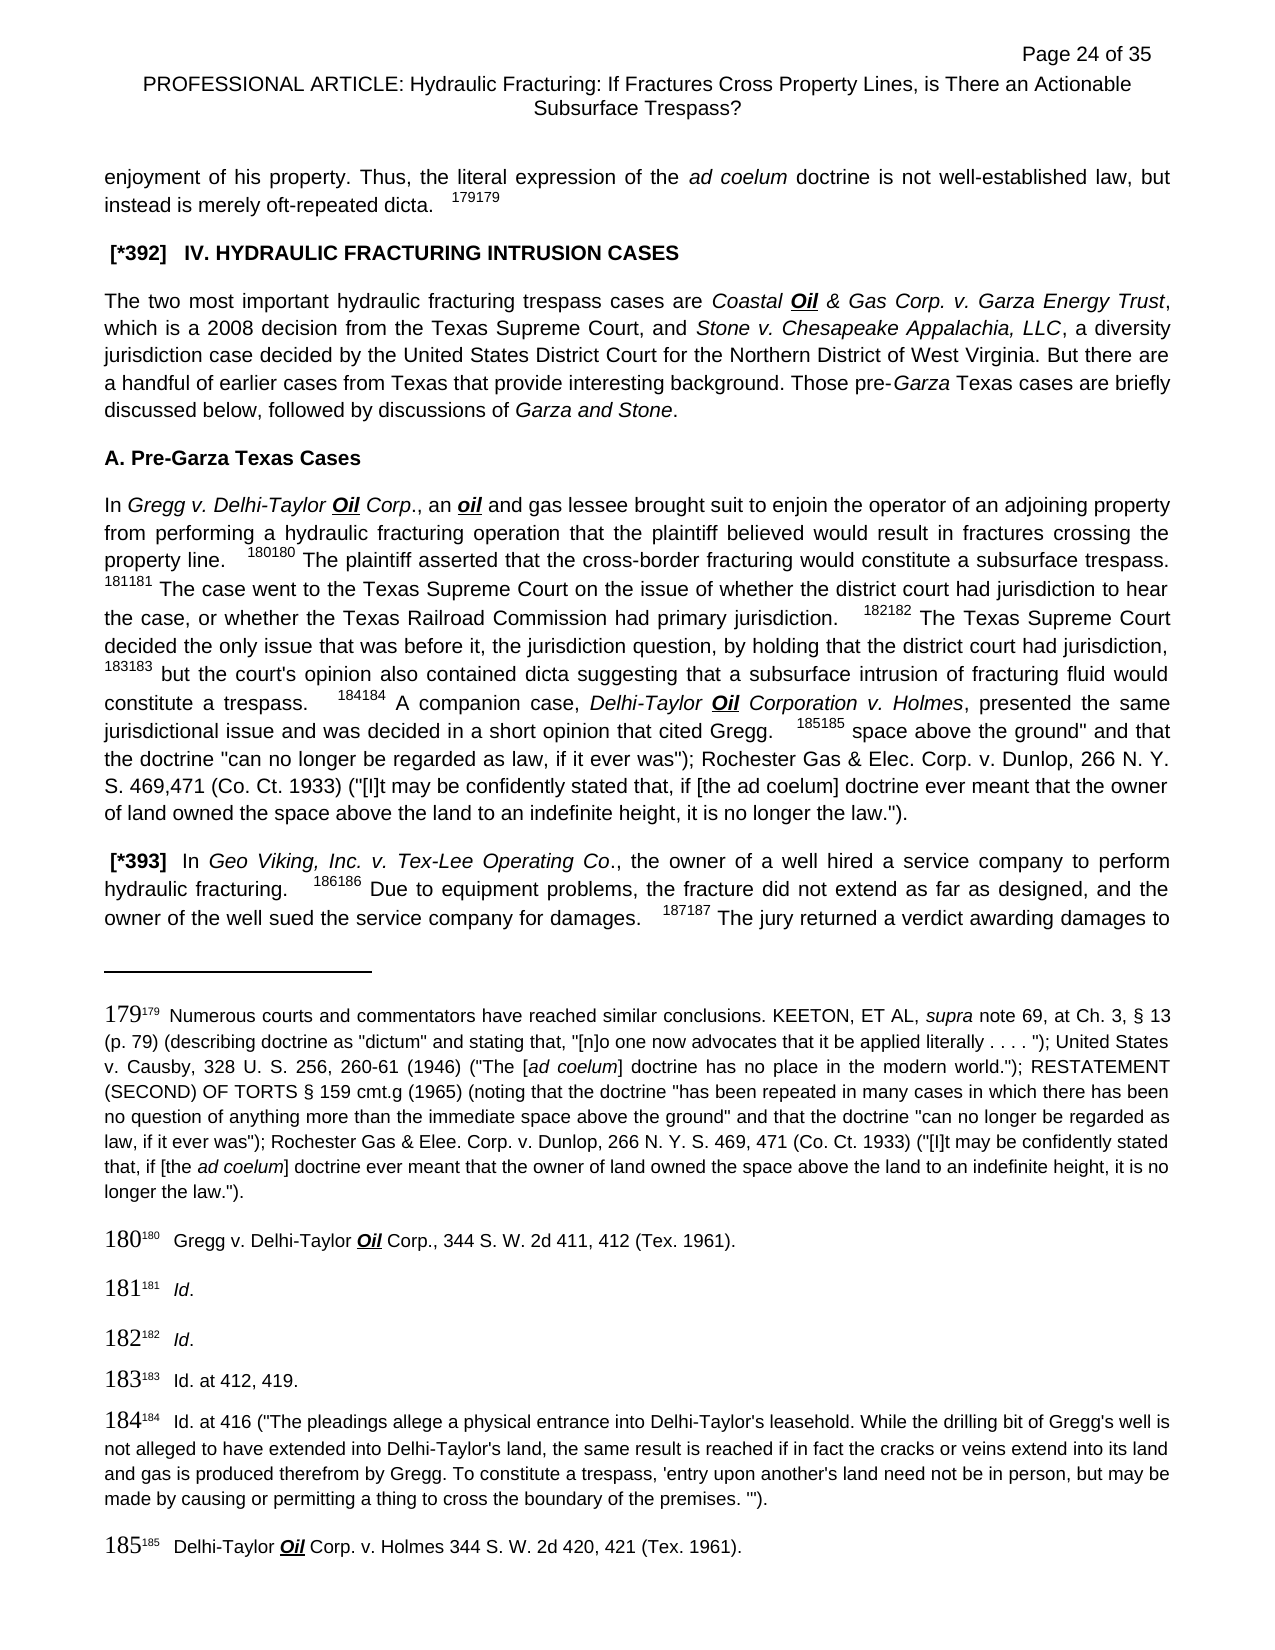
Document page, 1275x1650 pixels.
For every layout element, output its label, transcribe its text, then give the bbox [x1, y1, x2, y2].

text In Gregg v. Delhi-Taylor Oil Corp., an oil and gas lessee brought suit to enjoin the operator of an adjoining property from performing a hydraulic fracturing operation that the plaintiff believed would result in fractures crossing the property line. 180 The plaintiff asserted that the cross-border fracturing would constitute a subsurface trespass. 181 The case went to the Texas Supreme Court on the issue of whether the district court had jurisdiction to hear the case, or whether the Texas Railroad Commission had primary jurisdiction. 182 The Texas Supreme Court decided the only issue that was before it, the jurisdiction question, by holding that the district court had jurisdiction, 183 but the court's opinion also contained dicta suggesting that a subsurface intrusion of fracturing fluid would constitute a trespass. 184 A companion case, Delhi-Taylor Oil Corporation v. Holmes, presented the same jurisdictional issue and was decided in a short opinion that cited Gregg. 185 space above the ground" and that the doctrine "can no longer be regarded as law, if it ever was"); Rochester Gas & Elec. Corp. v. Dunlop, 266 N. Y. S. 469,471 (Co. Ct. 1933) ("[I]t may be confidently stated that, if [the ad coelum] doctrine ever meant that the owner of land owned the space above the land to an indefinite height, it is no longer the law."). [104, 490, 1171, 825]
text The two most important hydraulic fracturing trespass cases are Coastal Oil & Gas Corp. v. Garza Energy Trust, which is a 2008 decision from the Texas Supreme Court, and Stone v. Chesapeake Appalachia, LLC, a diversity jurisdiction case decided by the United States District Court for the Northern District of West Virginia. But there are a handful of earlier cases from Texas that provide interesting background. Those pre-Garza Texas cases are briefly discussed below, followed by discussions of Garza and Stone. [104, 286, 1171, 421]
text [*392] IV. HYDRAULIC FRACTURING INTRUSION CASES [104, 238, 1171, 265]
text [*393] In Geo Viking, Inc. v. Tex-Lee Operating Co., the owner of a well hired a service company to perform hydraulic fracturing. 186 Due to equipment problems, the fracture did not extend as far as designed, and the owner of the well sued the service company for damages. 187 The jury returned a verdict awarding damages to the owner of the well. 188 The service company appealed, in part based on the trial court's rejection of its argument that the owner of the well could not recover damages for the entire difference between the design fracture length and the actual fracture length. 189 The service company argued that recovery for the entire distance was improper because the designed fracture length would have extended into a neighboring property, thereby committing a trespass and facilitating the recovery of natural gas that the operator of the well had no right to produce. 190 [104, 846, 1171, 931]
text A. Pre-Garza Texas Cases [104, 442, 1171, 469]
